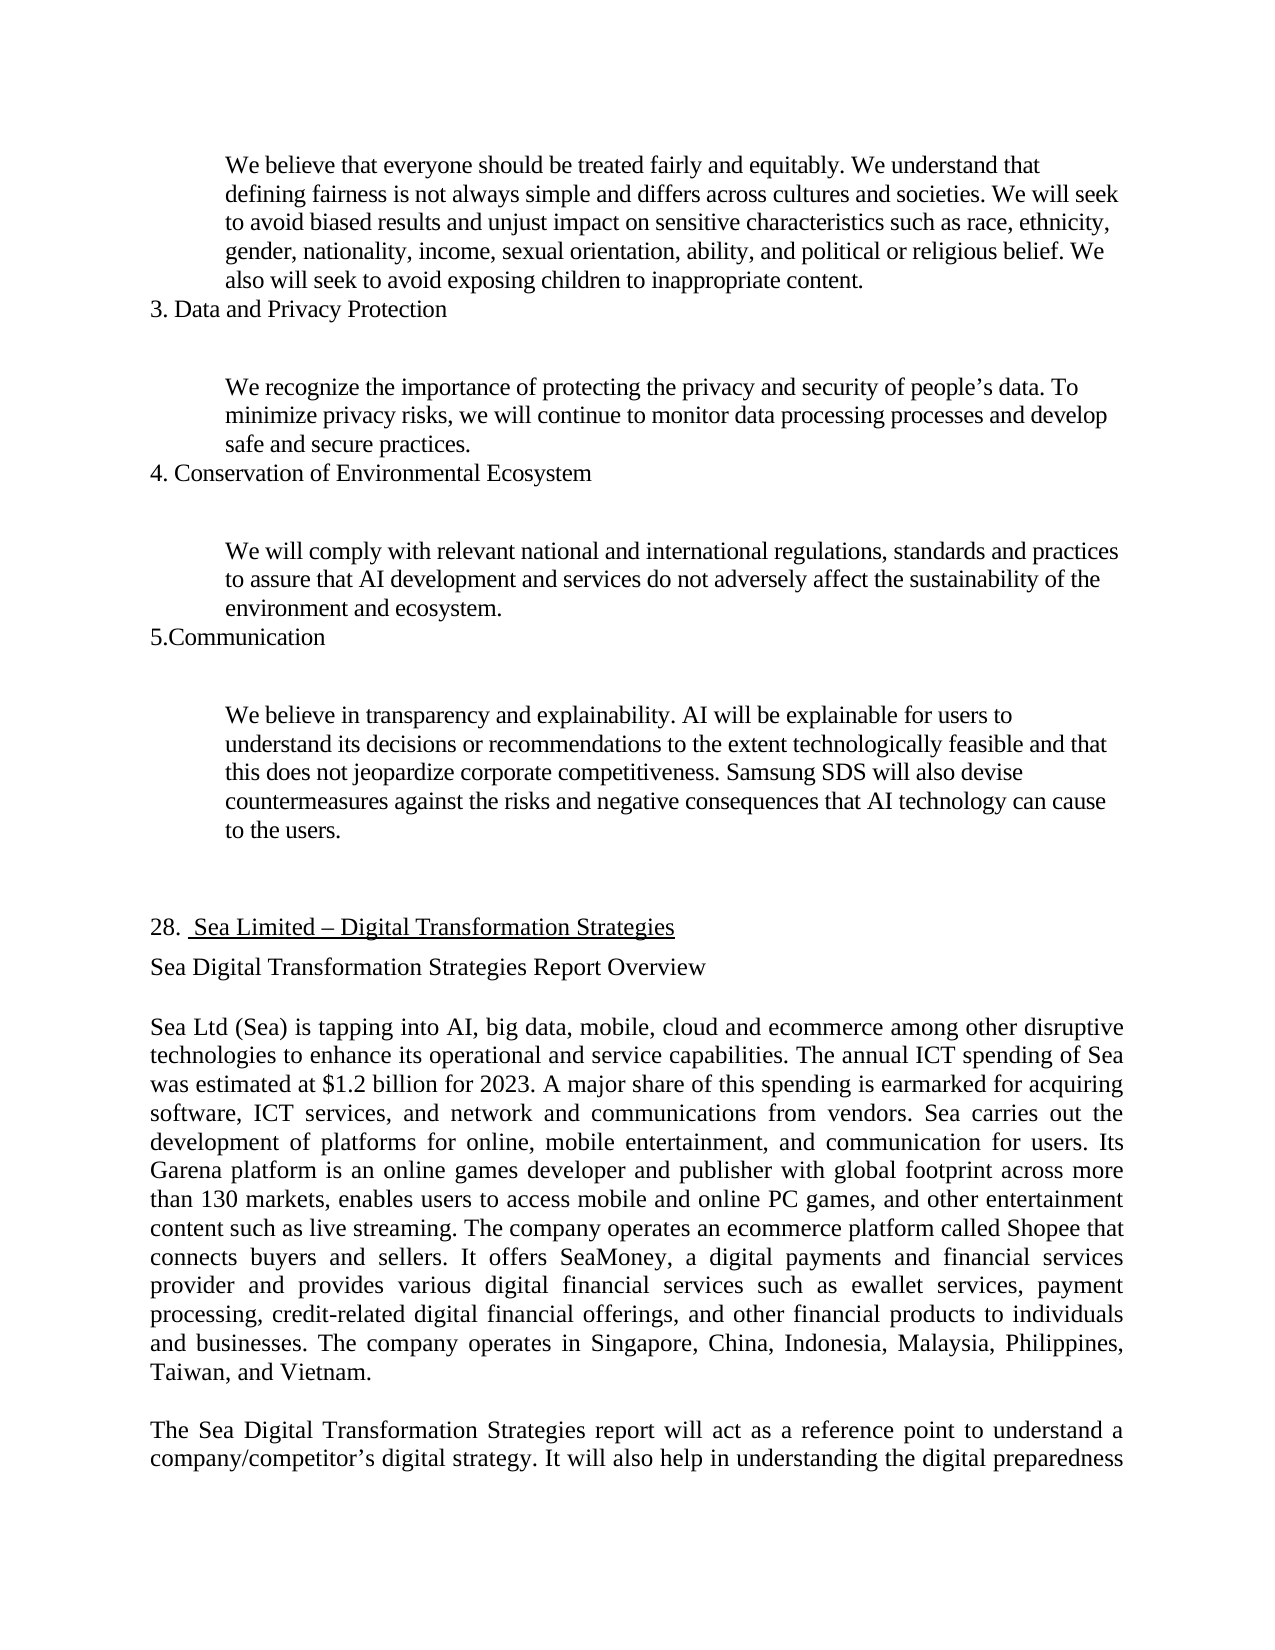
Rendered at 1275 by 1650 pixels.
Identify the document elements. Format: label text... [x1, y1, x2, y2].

text 3. Data and Privacy Protection [150, 294, 1125, 322]
text We believe in transparency and explainability. AI will be explainable for users to understand its decisions or recommendations to the extent technologically feasible and that this does not jeopardize corporate competitiveness. Samsung SDS will also devise countermeasures against the risks and negative consequences that AI technology can cause to the users. [225, 700, 1125, 844]
text 4. Conservation of Environmental Ecosystem [150, 458, 1125, 487]
text We believe that everyone should be treated fairly and equitably. We understand that defining fairness is not always simple and differs across cultures and societies. We will seek to avoid biased results and unjust impact on sensitive characteristics such as race, ethnicity, gender, nationality, income, sexual orientation, ability, and political or religious belief. We also will seek to avoid exposing children to inappropriate content. [225, 150, 1125, 294]
text 5.Communication [150, 622, 1125, 651]
subtitle 28. Sea Limited – Digital Transformation Strategies [150, 912, 1125, 941]
text We recognize the importance of protecting the privacy and security of people’s data. To minimize privacy risks, we will continue to monitor data processing processes and develop safe and secure practices. [225, 372, 1125, 458]
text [150, 1415, 1125, 1472]
text Sea Digital Transformation Strategies Report Overview [150, 952, 1125, 980]
text Sea Ltd (Sea) is tapping into AI, big data, mobile, cloud and ecommerce among other disruptive technologies to enhance its operational and service capabilities. The annual ICT spending of Sea was estimated at $1.2 billion for 2023. A major share of this spending is earmarked for acquiring software, ICT services, and network and communications from vendors. Sea carries out the development of platforms for online, mobile entertainment, and communication for users. Its Garena platform is an online games developer and publisher with global footprint across more than 130 markets, enables users to access mobile and online PC games, and other entertainment content such as live streaming. The company operates an ecommerce platform called Shopee that connects buyers and sellers. It offers SeaMoney, a digital payments and financial services provider and provides various digital financial services such as ewallet services, payment processing, credit-related digital financial offerings, and other financial products to individuals and businesses. The company operates in Singapore, China, Indonesia, Malaysia, Philippines, Taiwan, and Vietnam. [150, 1012, 1125, 1386]
text We will comply with relevant national and international regulations, standards and practices to assure that AI development and services do not adversely affect the sustainability of the environment and ecosystem. [225, 536, 1125, 622]
